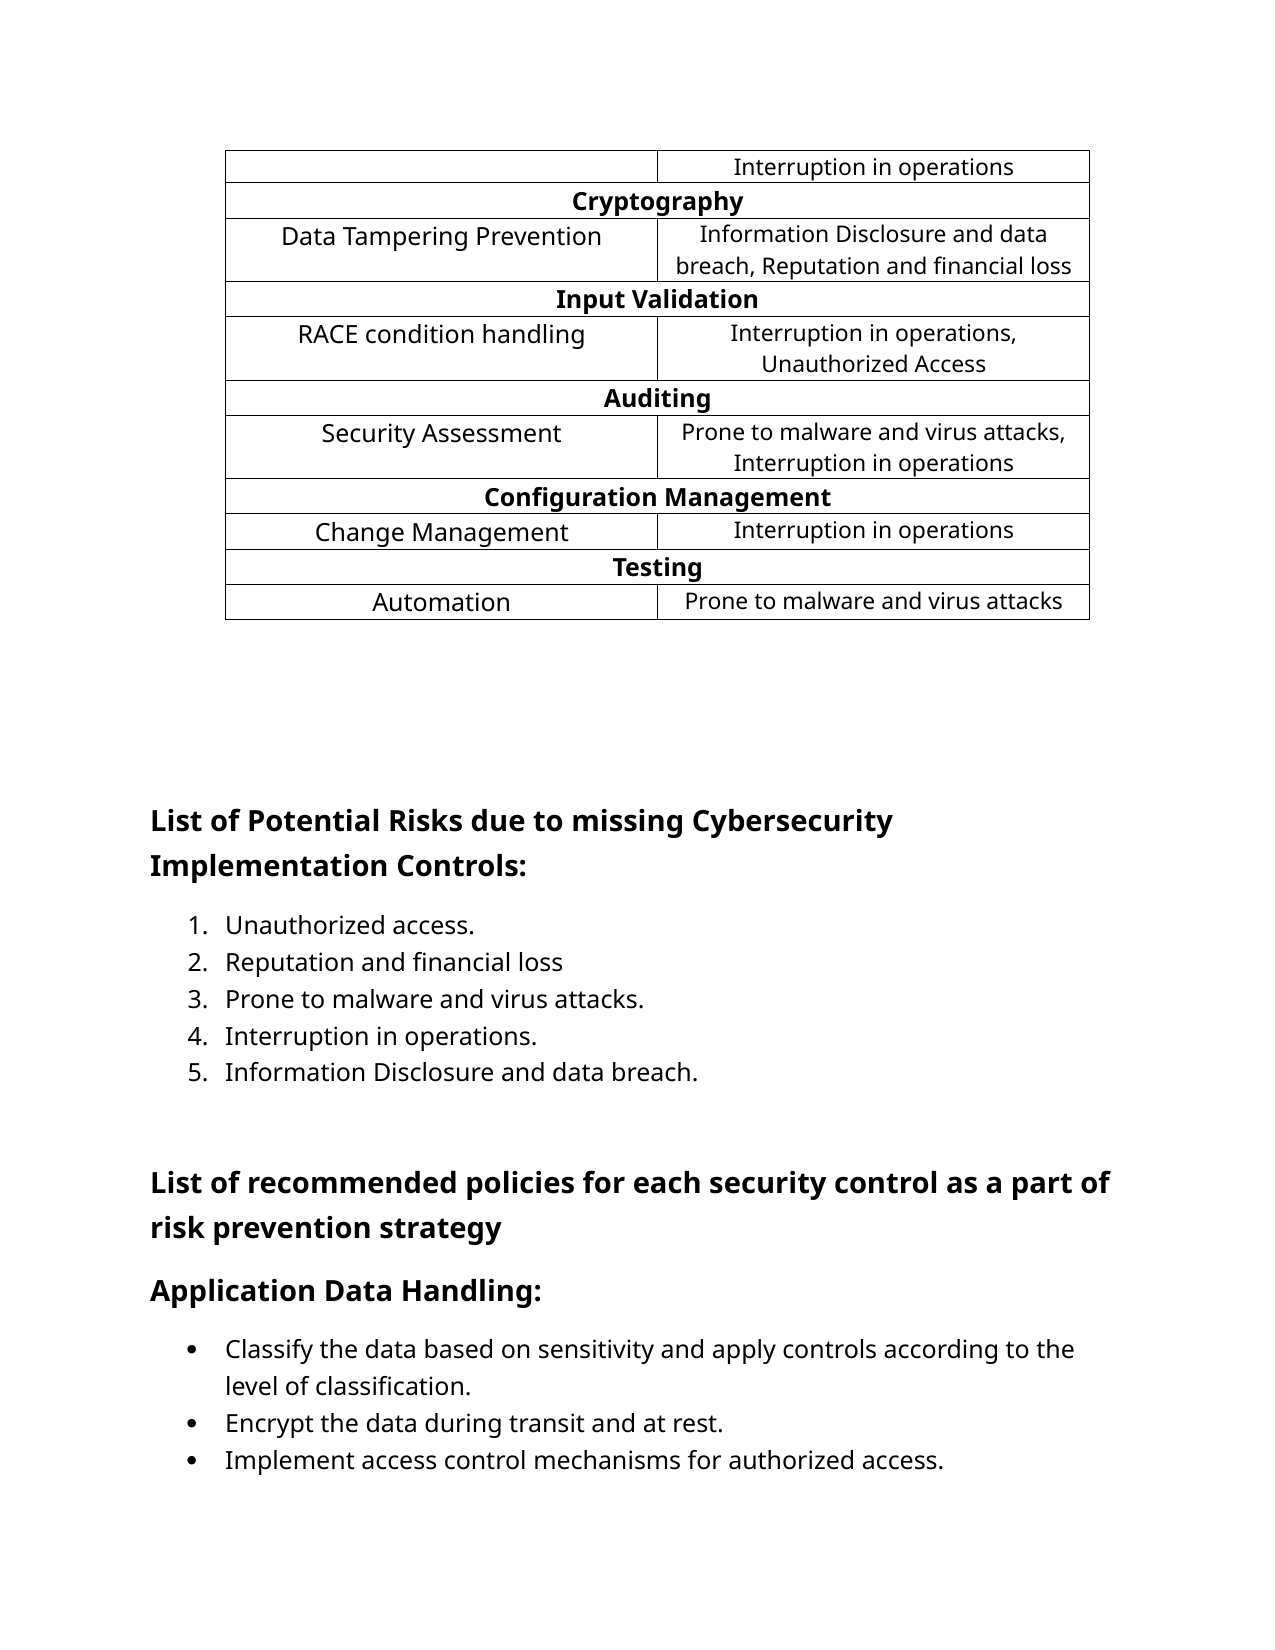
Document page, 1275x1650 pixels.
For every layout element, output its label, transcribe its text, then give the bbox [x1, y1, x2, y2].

table_cell Interruption in operations, Unauthorized Access [658, 317, 1089, 379]
table_cell Testing [226, 550, 1089, 583]
table_cell Data Tampering Prevention [226, 219, 657, 281]
table_cell Prone to malware and virus attacks, Interruption in operations [658, 416, 1089, 478]
table_cell Information Disclosure and data breach, Reputation and financial loss [658, 219, 1089, 281]
text List of Potential Risks due to missing Cybersecurity Implementation Controls: [150, 800, 1125, 885]
table_cell Automation [226, 585, 657, 619]
list Encrypt the data during transit and at rest. [187, 1406, 1125, 1440]
table_cell Interruption in operations [658, 514, 1089, 548]
list Implement access control mechanisms for authorized access. [187, 1442, 1125, 1477]
list Unauthorized access. [187, 908, 1125, 942]
table_cell Auditing [226, 381, 1089, 415]
list Interruption in operations. [187, 1018, 1125, 1052]
table_cell Security Assessment [226, 416, 657, 478]
table_cell RACE condition handling [226, 317, 657, 379]
text Application Data Handling: [150, 1270, 1125, 1309]
table_cell Input Validation [226, 282, 1089, 316]
text List of recommended policies for each security control as a part of risk prevention strategy [150, 1162, 1125, 1247]
list Information Disclosure and data breach. [187, 1055, 1125, 1089]
list Prone to malware and virus attacks. [187, 982, 1125, 1016]
list Classify the data based on sensitivity and apply controls according to the level of classification. [187, 1332, 1125, 1403]
list Reputation and financial loss [187, 945, 1125, 979]
table_cell Configuration Management [226, 479, 1089, 513]
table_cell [226, 151, 657, 182]
table_cell Prone to malware and virus attacks [658, 585, 1089, 619]
table_cell Cryptography [226, 183, 1089, 217]
table_cell Change Management [226, 514, 657, 548]
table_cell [658, 151, 1089, 182]
